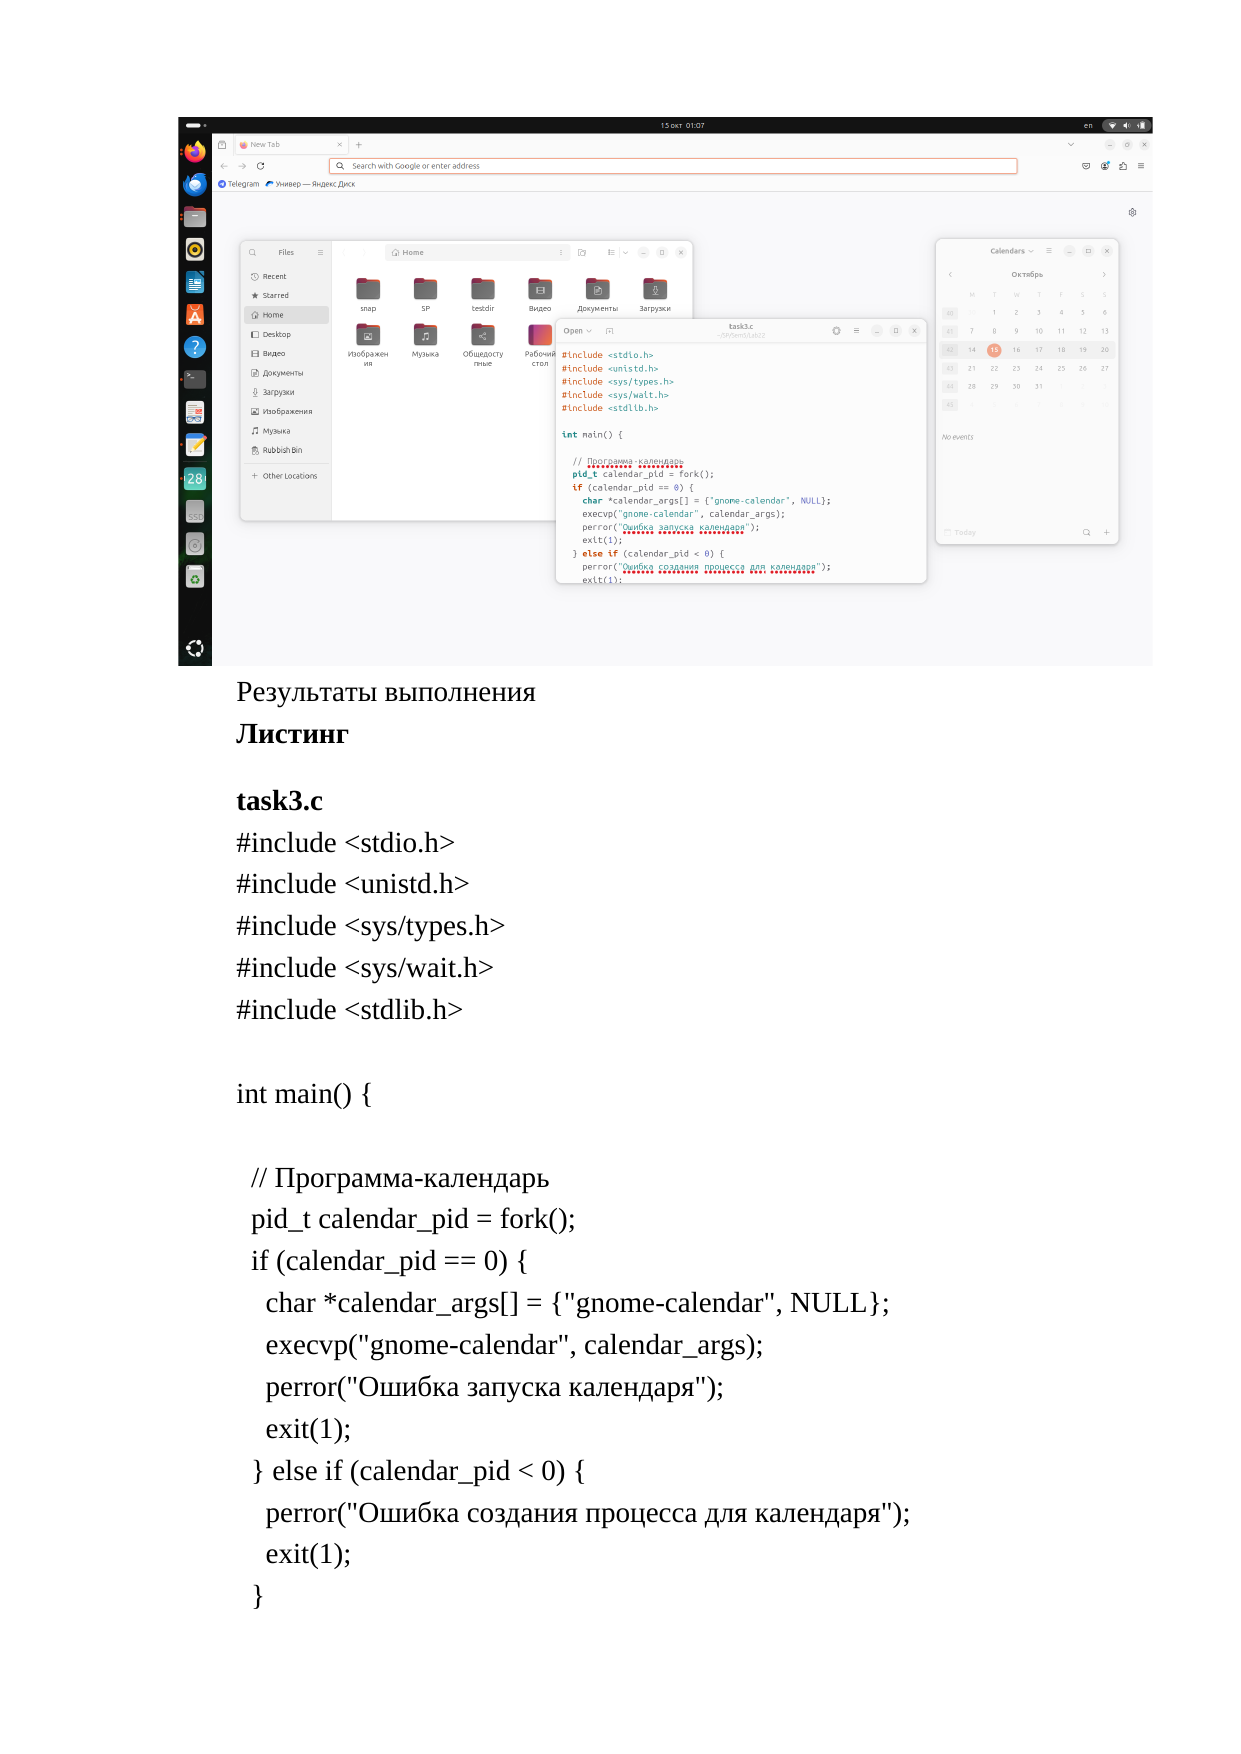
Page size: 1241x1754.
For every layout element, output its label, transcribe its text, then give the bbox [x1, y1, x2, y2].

text #include <unistd.h> [177, 867, 1152, 900]
text exit(1); [177, 1411, 1152, 1444]
text execvp("gnome-calendar", calendar_args); [177, 1327, 1152, 1361]
text char *calendar_args[] = {"gnome-calendar", NULL}; [177, 1285, 1152, 1319]
text int main() { [177, 1076, 1152, 1109]
text #include <sys/types.h> [177, 908, 1152, 942]
text } else if (calendar_pid < 0) { [177, 1453, 1152, 1486]
text perror("Ошибка создания процесса для календаря"); [177, 1495, 1152, 1528]
text if (calendar_pid == 0) { [177, 1243, 1152, 1277]
text #include <stdlib.h> [177, 992, 1152, 1026]
subtitle task3.c [177, 783, 1152, 816]
text pid_t calendar_pid = fork(); [177, 1202, 1152, 1235]
text // Программа-календарь [177, 1160, 1152, 1193]
text exit(1); [177, 1537, 1152, 1570]
text perror("Ошибка запуска календаря"); [177, 1369, 1152, 1403]
picture [178, 117, 1153, 666]
text #include <sys/wait.h> [177, 950, 1152, 984]
text Листинг [177, 716, 1152, 749]
text #include <stdio.h> [177, 825, 1152, 858]
text } [177, 1578, 1152, 1612]
